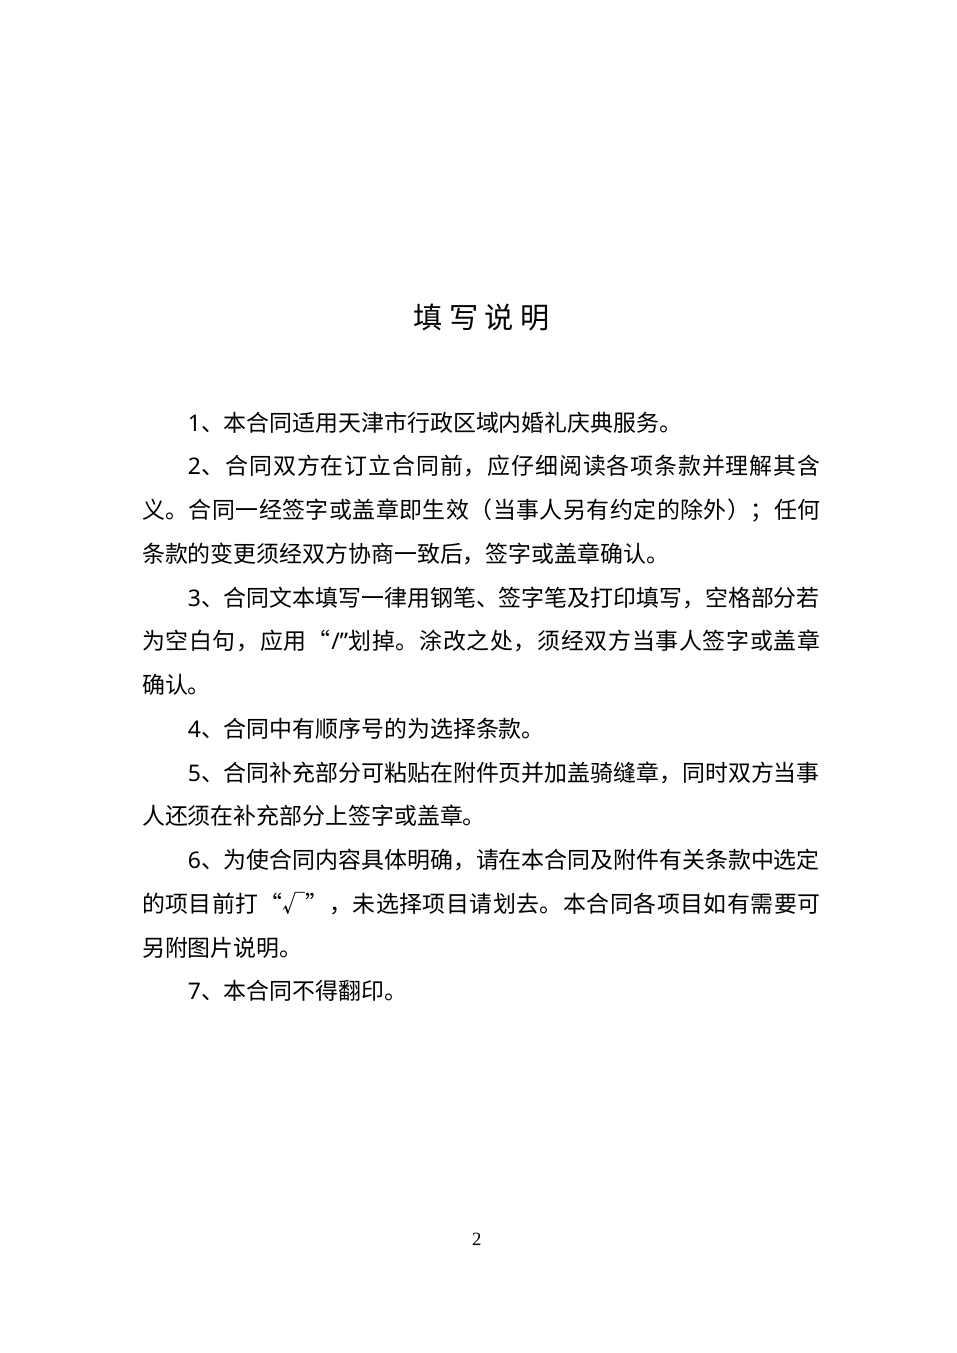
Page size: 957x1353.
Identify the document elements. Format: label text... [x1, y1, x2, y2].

text 4、合同中有顺序号的为选择条款。 [142, 702, 821, 746]
text 1、本合同适用天津市行政区域内婚礼庆典服务。 [142, 396, 821, 440]
text 2、合同双方在订立合同前，应仔细阅读各项条款并理解其含义。合同一经签字或盖章即生效（当事人另有约定的除外）；任何条款的变更须经双方协商一致后，签字或盖章确认。 [142, 440, 821, 571]
text 填 写 说 明 [142, 295, 821, 337]
text 5、合同补充部分可粘贴在附件页并加盖骑缝章，同时双方当事人还须在补充部分上签字或盖章。 [142, 746, 821, 833]
text 3、合同文本填写一律用钢笔、签字笔及打印填写，空格部分若为空白句，应用“/”划掉。涂改之处，须经双方当事人签字或盖章确认。 [142, 571, 821, 702]
text 6、为使合同内容具体明确，请在本合同及附件有关条款中选定的项目前打“√”，未选择项目请划去。本合同各项目如有需要可另附图片说明。 [142, 833, 821, 965]
text 7、本合同不得翻印。 [142, 965, 821, 1008]
